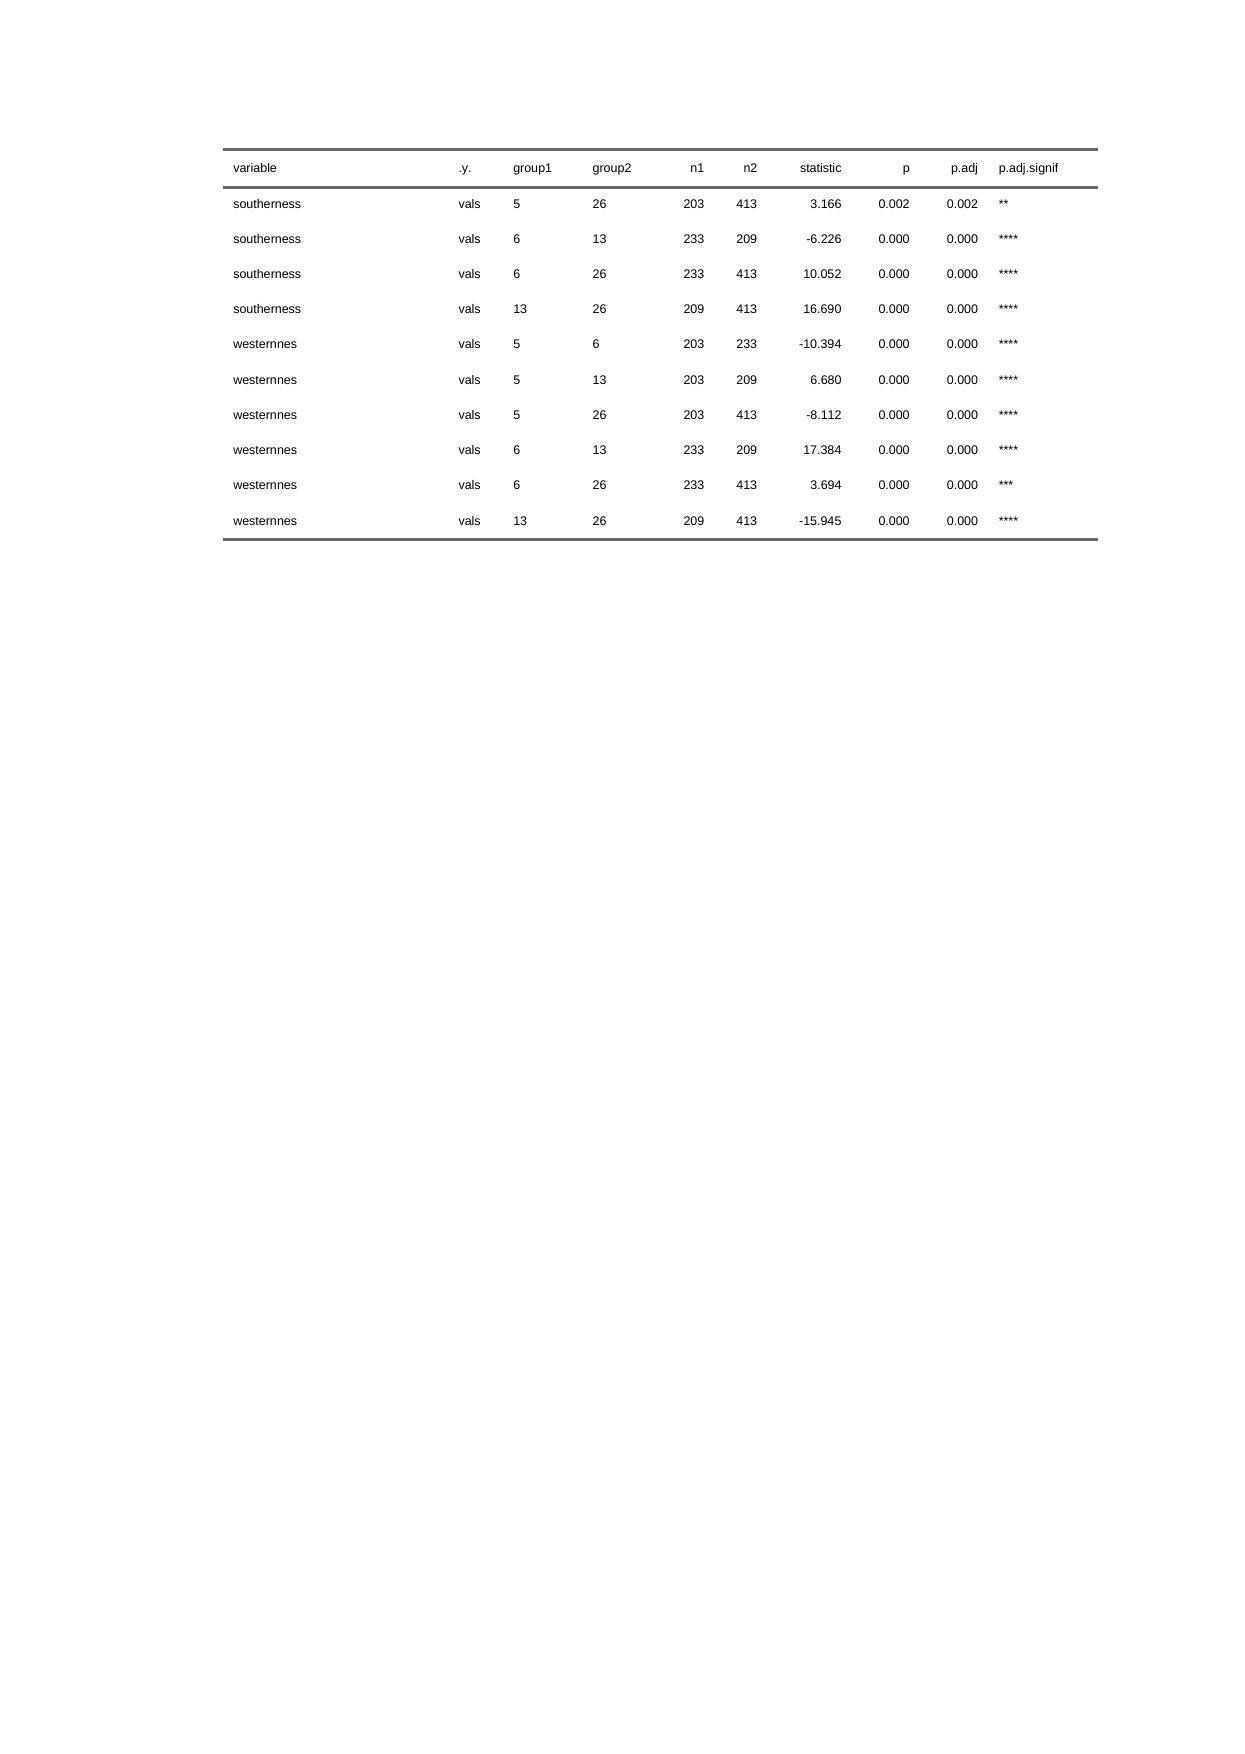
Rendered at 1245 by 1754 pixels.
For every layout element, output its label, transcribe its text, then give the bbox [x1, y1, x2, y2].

table_header group1 [503, 151, 582, 186]
table_header n1 [661, 151, 714, 186]
table_header n2 [714, 151, 767, 186]
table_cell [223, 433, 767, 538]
table_header p [852, 151, 920, 186]
table_header variable [223, 151, 448, 186]
table_header statistic [768, 151, 852, 186]
table_header group2 [582, 151, 661, 186]
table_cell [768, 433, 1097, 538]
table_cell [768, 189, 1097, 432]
table_header p.adj.signif [988, 151, 1097, 186]
table_header .y. [448, 151, 503, 186]
table_header p.adj [920, 151, 988, 186]
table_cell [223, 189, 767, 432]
